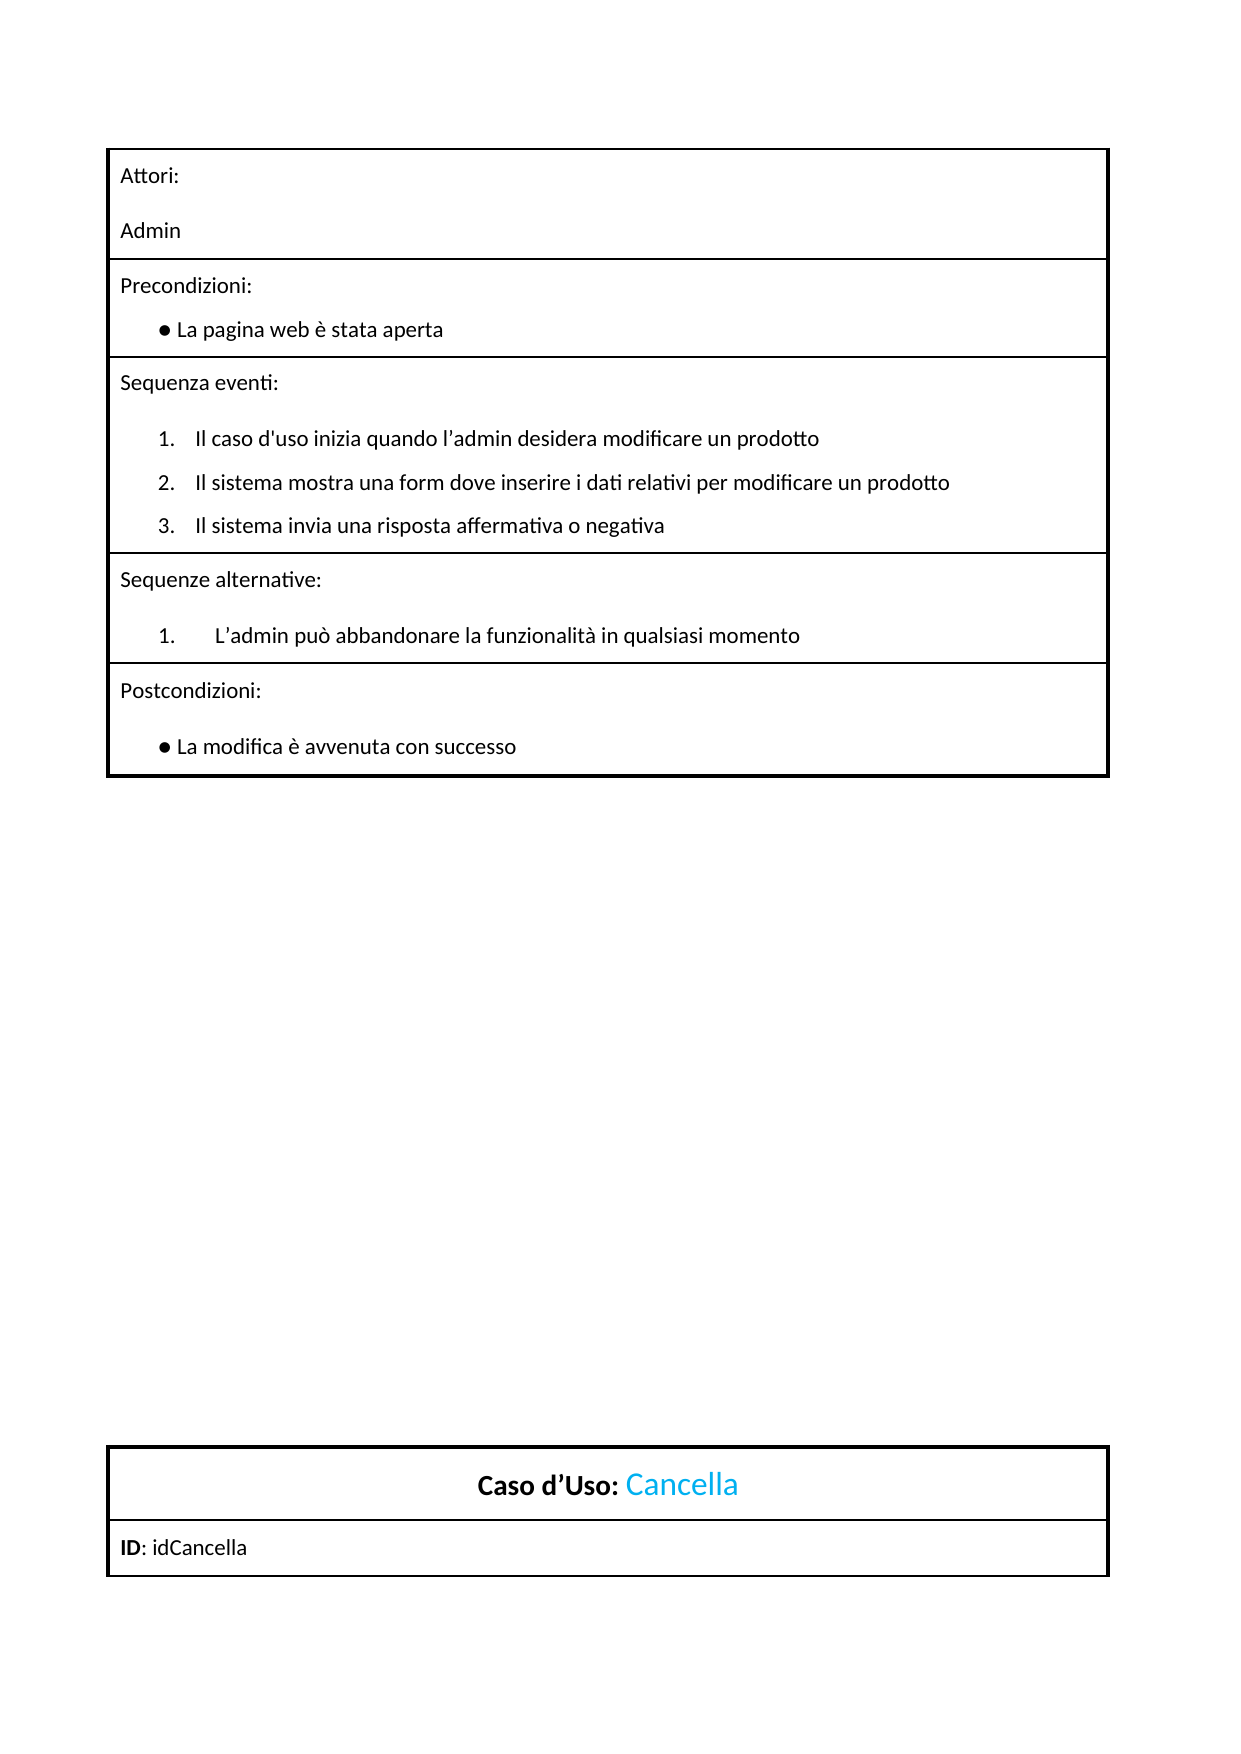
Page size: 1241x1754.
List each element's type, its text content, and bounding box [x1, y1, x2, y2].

table_header Caso d’Uso: Cancella [110, 1449, 1106, 1519]
table_cell Sequenze alternative: 1. L’admin può abbandonare la funzionalità in qualsiasi momento [110, 554, 1106, 662]
table_cell Sequenza eventi: Il caso d'uso inizia quando l’admin desidera modificare un prodotto Il sistema mostra una form dove inserire i dati relativi per modificare un prodotto Il sistema invia una risposta affermativa o negativa [110, 358, 1106, 552]
table_cell Precondizioni: ● La pagina web è stata aperta [110, 260, 1106, 356]
table_cell ID: idCancella [110, 1521, 1106, 1575]
table_cell Postcondizioni: ● La modifica è avvenuta con successo [110, 664, 1106, 774]
table_cell Attori: Admin [110, 150, 1106, 258]
